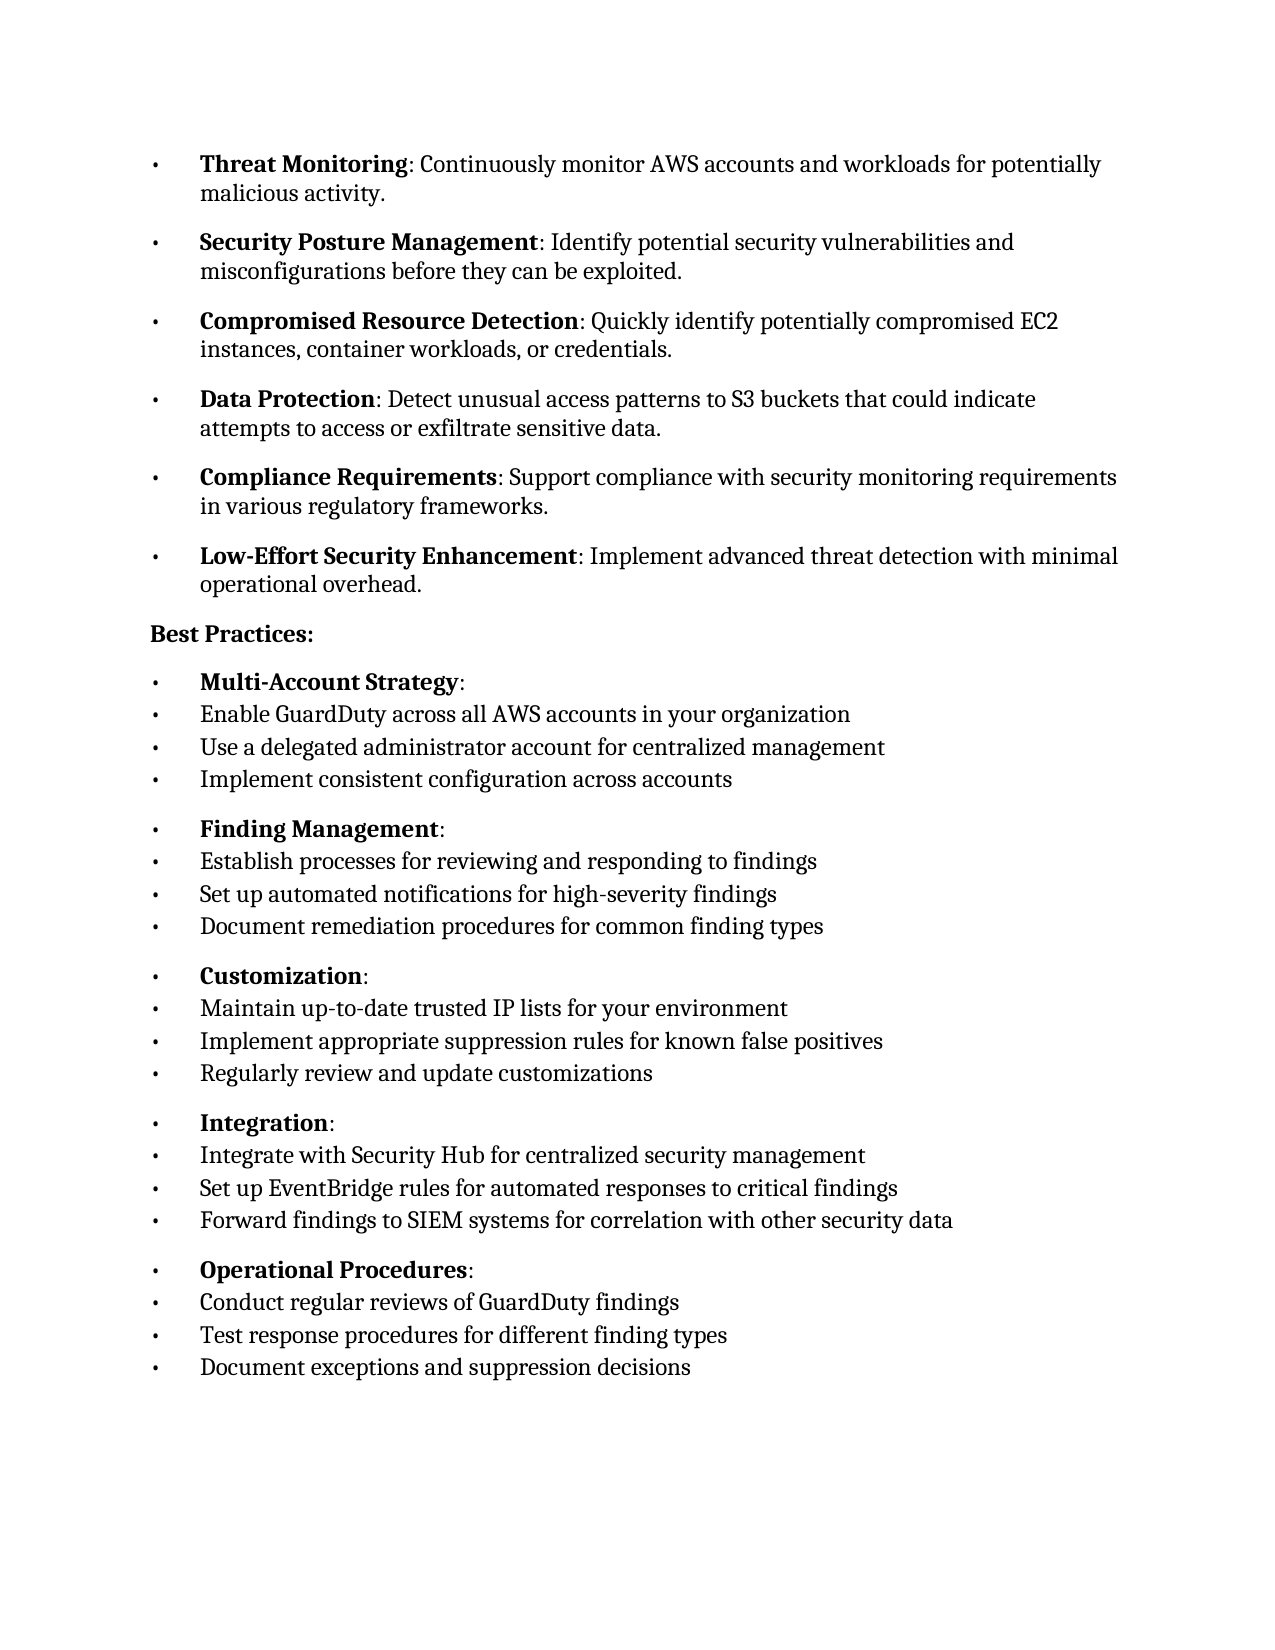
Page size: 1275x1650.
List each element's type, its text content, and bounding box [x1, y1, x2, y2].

list Test response procedures for different finding types [150, 1321, 1125, 1349]
list Operational Procedures: [150, 1256, 1125, 1284]
list Use a delegated administrator account for centralized management [150, 732, 1125, 761]
list Data Protection: Detect unusual access patterns to S3 buckets that could indicate attempts to access or exfiltrate sensitive data. [150, 385, 1125, 442]
list Implement consistent configuration across accounts [150, 765, 1125, 794]
list Low-Effort Security Enhancement: Implement advanced threat detection with minimal operational overhead. [150, 542, 1125, 599]
list Enable GuardDuty across all AWS accounts in your organization [150, 700, 1125, 729]
list Regularly review and update customizations [150, 1059, 1125, 1088]
list Set up EventBridge rules for automated responses to critical findings [150, 1174, 1125, 1202]
text Best Practices: [150, 620, 1125, 649]
list Customization: [150, 962, 1125, 990]
list Security Posture Management: Identify potential security vulnerabilities and misconfigurations before they can be exploited. [150, 228, 1125, 286]
list Compromised Resource Detection: Quickly identify potentially compromised EC2 instances, container workloads, or credentials. [150, 307, 1125, 364]
list Threat Monitoring: Continuously monitor AWS accounts and workloads for potentially malicious activity. [150, 150, 1125, 207]
list Set up automated notifications for high-severity findings [150, 879, 1125, 908]
list Finding Management: [150, 814, 1125, 843]
list Establish processes for reviewing and responding to findings [150, 847, 1125, 876]
list Compliance Requirements: Support compliance with security monitoring requirements in various regulatory frameworks. [150, 463, 1125, 521]
list Integrate with Security Hub for centralized security management [150, 1141, 1125, 1170]
list Integration: [150, 1109, 1125, 1137]
list Document remediation procedures for common finding types [150, 912, 1125, 941]
list Conduct regular reviews of GuardDuty findings [150, 1288, 1125, 1317]
list Forward findings to SIEM systems for correlation with other security data [150, 1206, 1125, 1235]
list Implement appropriate suppression rules for known false positives [150, 1027, 1125, 1055]
list Document exceptions and suppression decisions [150, 1353, 1125, 1382]
list Multi-Account Strategy: [150, 667, 1125, 696]
list Maintain up-to-date trusted IP lists for your environment [150, 994, 1125, 1023]
